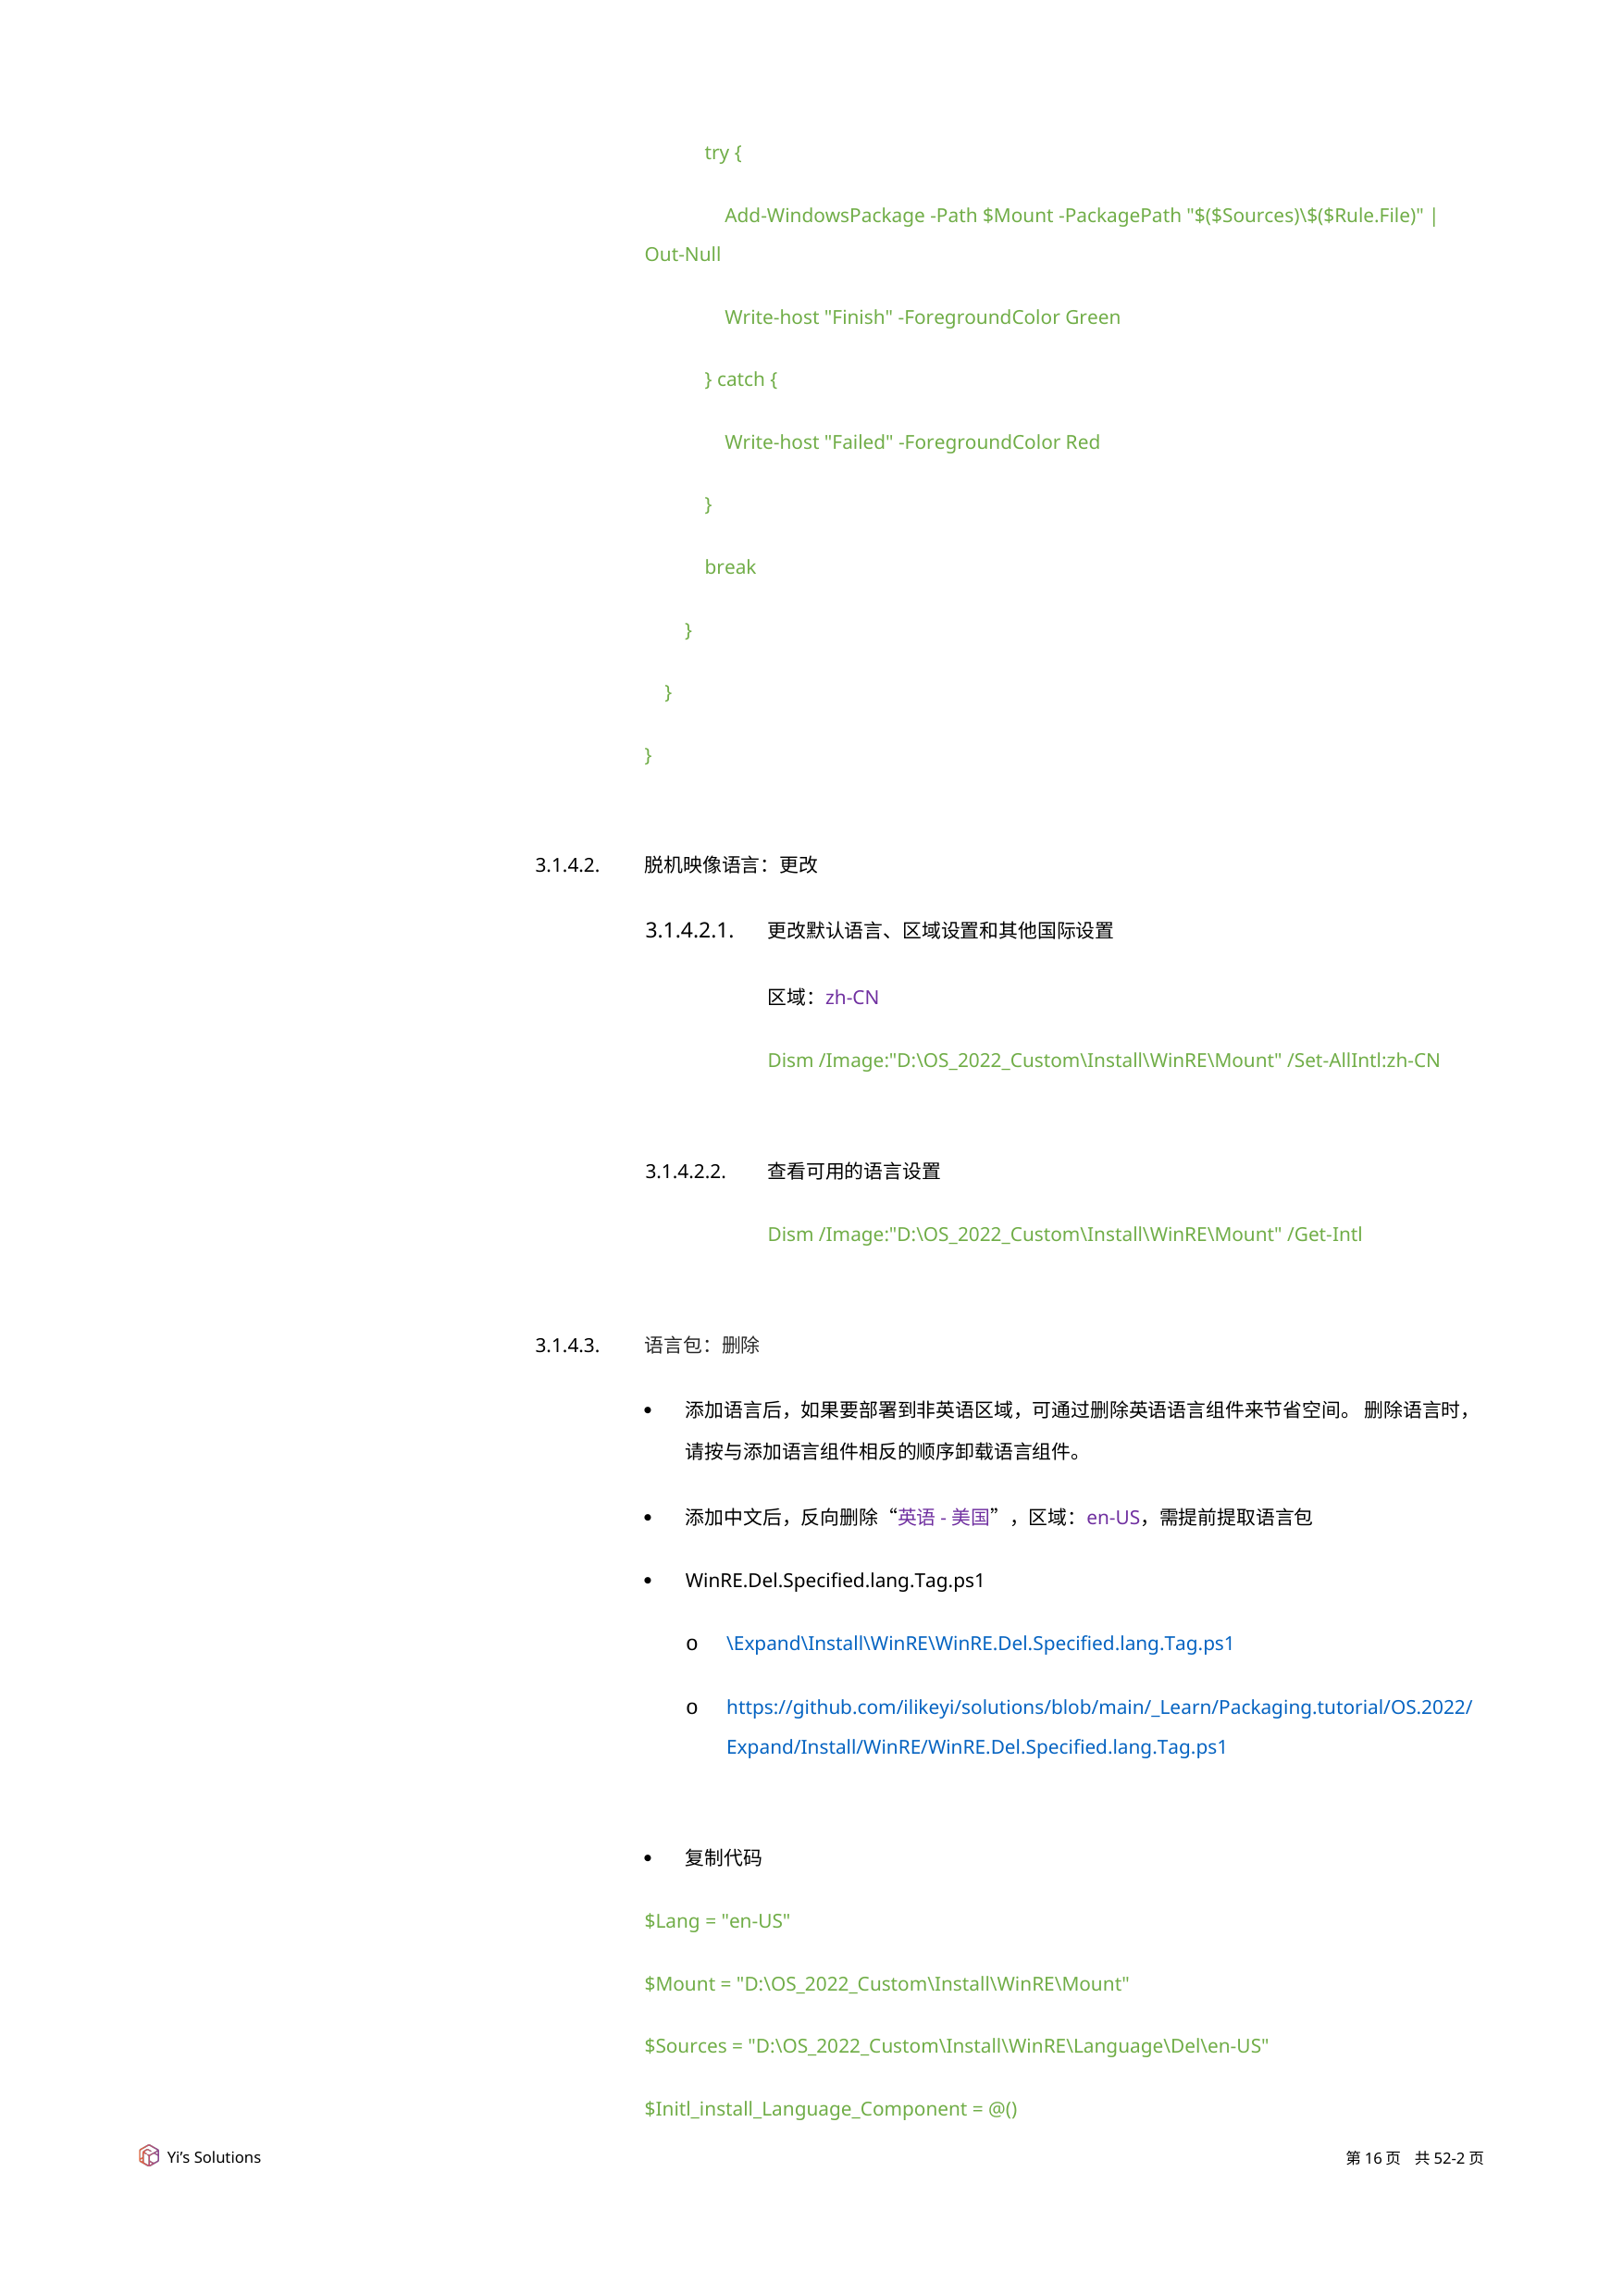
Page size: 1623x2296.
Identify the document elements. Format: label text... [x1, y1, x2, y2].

list WinRE.Del.Specified.lang.Tag.ps1 [644, 1567, 1484, 1594]
text Dism /Image:"D:\OS_2022_Custom\Install\WinRE\Mount" /Get-Intl [767, 1221, 1484, 1247]
text 区域：zh-CN [767, 982, 1484, 1010]
subtitle 查看可用的语言设置 [645, 1156, 1484, 1184]
text try { [644, 139, 1484, 165]
text } [644, 616, 1484, 642]
text $Mount = "D:\OS_2022_Custom\Install\WinRE\Mount" [644, 1970, 1484, 1996]
list 添加中文后，反向删除“英语 - 美国”，区域：en-US，需提前提取语言包 [644, 1502, 1484, 1530]
text Write-host "Finish" -ForegroundColor Green [644, 304, 1484, 329]
text } [644, 678, 1484, 705]
text Dism /Image:"D:\OS_2022_Custom\Install\WinRE\Mount" /Set-AllIntl:zh-CN [767, 1047, 1484, 1074]
picture [139, 2144, 159, 2166]
subtitle 语言包：删除 [535, 1330, 1484, 1358]
text Add-WindowsPackage -Path $Mount -PackagePath "$($Sources)\$($Rule.File)" | Out-Null [644, 202, 1484, 267]
list \Expand\Install\WinRE\WinRE.Del.Specified.lang.Tag.ps1 [686, 1630, 1484, 1657]
text Write-host "Failed" -ForegroundColor Red [644, 428, 1484, 454]
text $Lang = "en-US" [644, 1907, 1484, 1933]
subtitle 脱机映像语言：更改 [535, 850, 1484, 878]
list 添加语言后，如果要部署到非英语区域，可通过删除英语语言组件来节省空间。 删除语言时，请按与添加语言组件相反的顺序卸载语言组件。 [644, 1395, 1484, 1465]
text } catch { [644, 366, 1484, 392]
text break [644, 553, 1484, 580]
list https://github.com/ilikeyi/solutions/blob/main/_Learn/Packaging.tutorial/OS.2022/Expand/Install/WinRE/WinRE.Del.Specified.lang.Tag.ps1 [686, 1694, 1484, 1760]
subtitle 更改默认语言、区域设置和其他国际设置 [645, 915, 1484, 944]
text $Sources = "D:\OS_2022_Custom\Install\WinRE\Language\Del\en-US" [644, 2032, 1484, 2059]
text } [644, 491, 1484, 517]
list 复制代码 [644, 1843, 1484, 1870]
text $Initl_install_Language_Component = @() [644, 2095, 1484, 2121]
text } [644, 741, 1484, 767]
